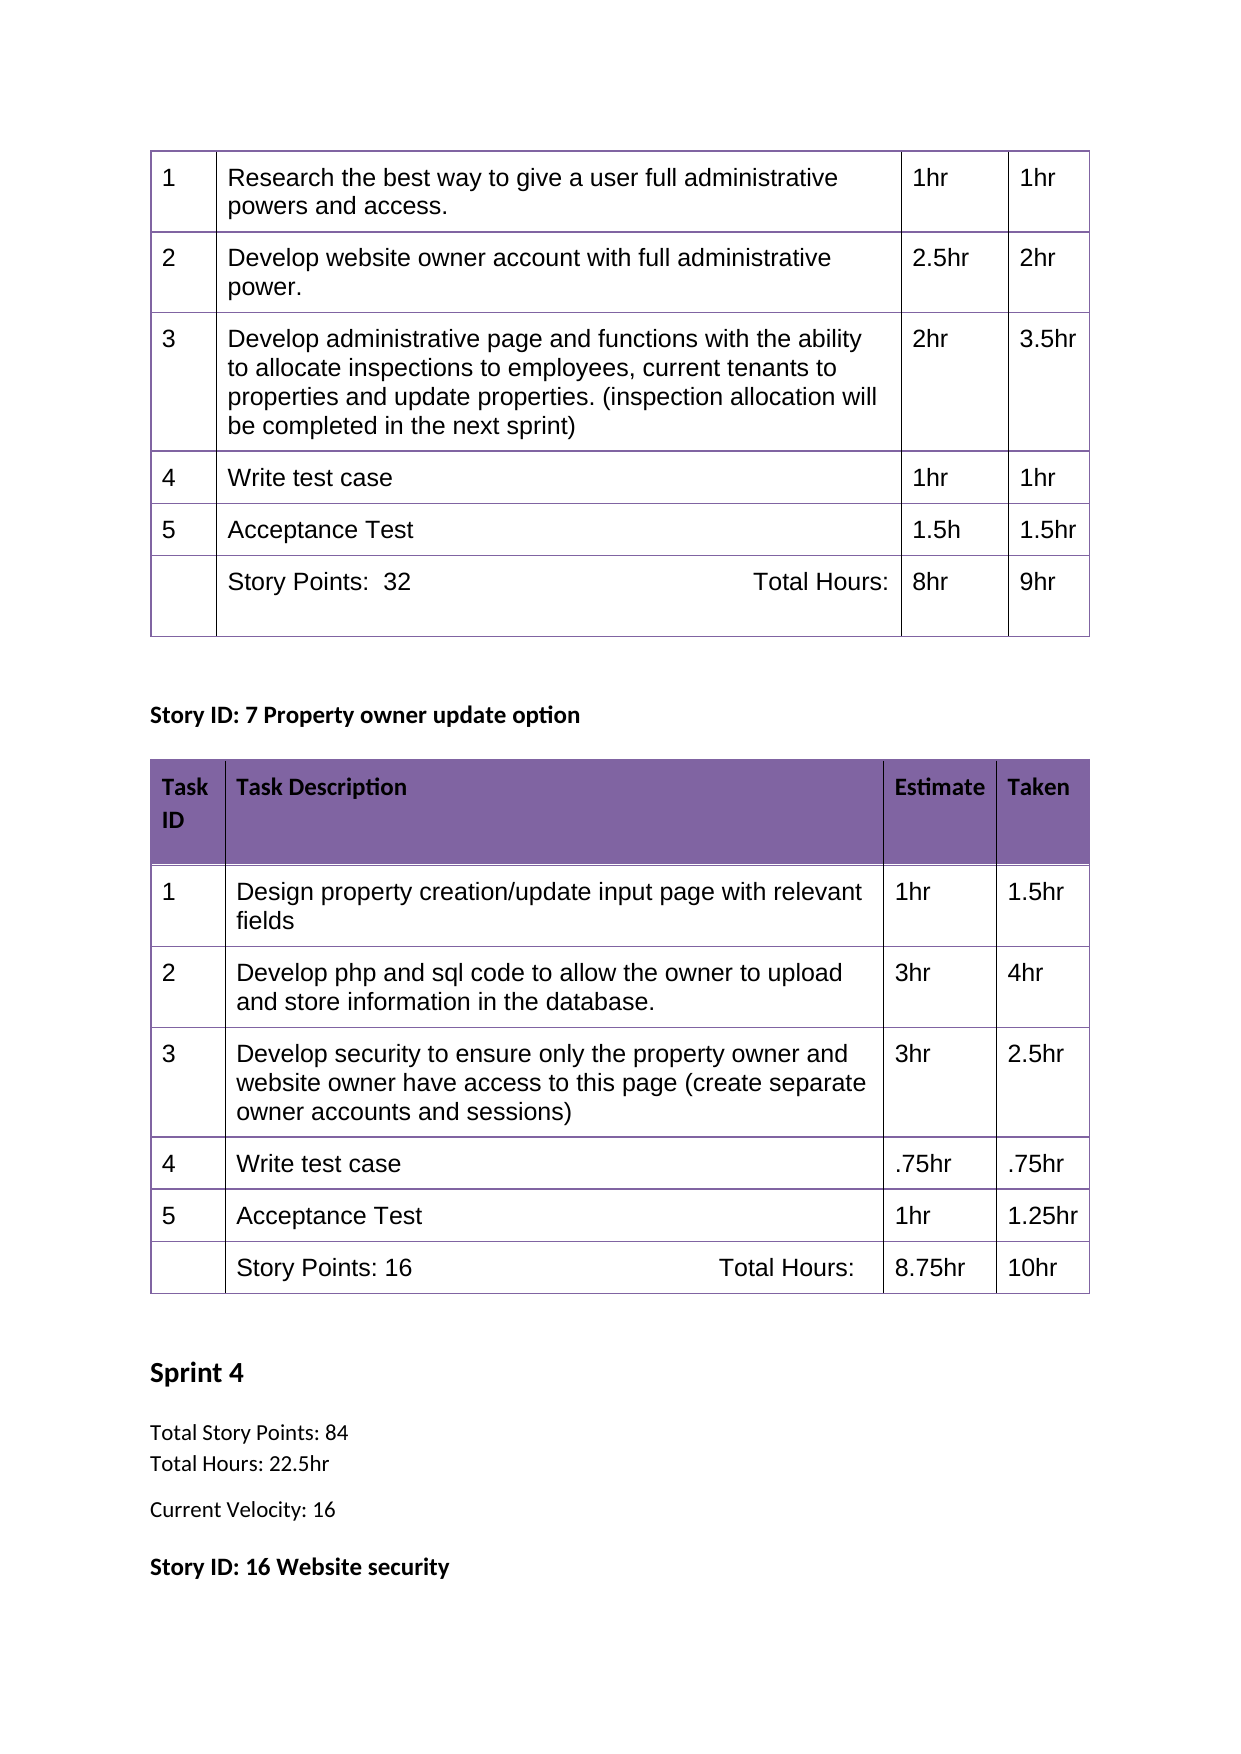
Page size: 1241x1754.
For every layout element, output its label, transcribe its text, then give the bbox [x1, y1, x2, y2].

table_cell 1.25hr [997, 1190, 1089, 1241]
table_cell 2 [152, 233, 216, 312]
table_cell 1hr [884, 866, 996, 946]
table_cell Acceptance Test [217, 504, 901, 555]
table_cell Research the best way to give a user full administrative powers and access. [217, 152, 901, 231]
table_cell Develop website owner account with full administrative power. [217, 233, 901, 312]
table_cell Acceptance Test [226, 1190, 883, 1241]
table_cell 1.5hr [997, 866, 1089, 946]
table_cell 1hr [1009, 152, 1089, 231]
table_cell 3.5hr [1009, 313, 1089, 450]
table_header Task ID [152, 761, 225, 864]
table_header Estimate [884, 761, 996, 864]
table_cell 10hr [997, 1242, 1089, 1293]
table_cell Design property creation/update input page with relevant fields [226, 866, 883, 946]
table_cell 2hr [902, 313, 1008, 450]
table_header Taken [997, 761, 1089, 864]
table_cell Develop php and sql code to allow the owner to upload and store information in the database. [226, 947, 883, 1026]
table_cell 1hr [1009, 452, 1089, 502]
table_cell 8.75hr [884, 1242, 996, 1293]
table_cell 2 [152, 947, 225, 1026]
table_cell 5 [152, 504, 216, 555]
table_cell 3 [152, 313, 216, 450]
table_cell 2hr [1009, 233, 1089, 312]
table_cell 2.5hr [997, 1028, 1089, 1136]
table_cell 1.5hr [1009, 504, 1089, 555]
table_cell Story Points: 16 Total Hours: [226, 1242, 883, 1293]
table_cell 3 [152, 1028, 225, 1136]
table_cell 9hr [1009, 556, 1089, 636]
table_cell .75hr [997, 1138, 1089, 1188]
table_cell 1hr [902, 452, 1008, 502]
subtitle Story ID: 7 Property owner update option [150, 699, 1090, 730]
table_header Task Description [226, 761, 883, 864]
table_cell 1hr [902, 152, 1008, 231]
table_cell Write test case [226, 1138, 883, 1188]
table_cell 8hr [902, 556, 1008, 636]
table_cell Develop security to ensure only the property owner and website owner have access to this page (create separate owner accounts and sessions) [226, 1028, 883, 1136]
table_cell 5 [152, 1190, 225, 1241]
table_cell 1hr [884, 1190, 996, 1241]
table_cell 4hr [997, 947, 1089, 1026]
table_cell 1 [152, 866, 225, 946]
subtitle Sprint 4 [150, 1354, 1090, 1389]
table_cell 3hr [884, 947, 996, 1026]
table_cell 1.5h [902, 504, 1008, 555]
table_cell 4 [152, 1138, 225, 1188]
text Current Velocity: 16 [150, 1496, 1090, 1523]
table_cell .75hr [884, 1138, 996, 1188]
table_cell 2.5hr [902, 233, 1008, 312]
table_cell 1 [152, 152, 216, 231]
table_cell 3hr [884, 1028, 996, 1136]
table_cell Story Points: 32 Total Hours: [217, 556, 901, 636]
text Total Story Points: 84 Total Hours: 22.5hr [150, 1418, 1090, 1477]
table_cell Write test case [217, 452, 901, 502]
table_cell [152, 556, 216, 636]
text Story ID: 16 Website security [150, 1551, 1090, 1581]
table_cell 4 [152, 452, 216, 502]
table_cell [152, 1242, 225, 1293]
